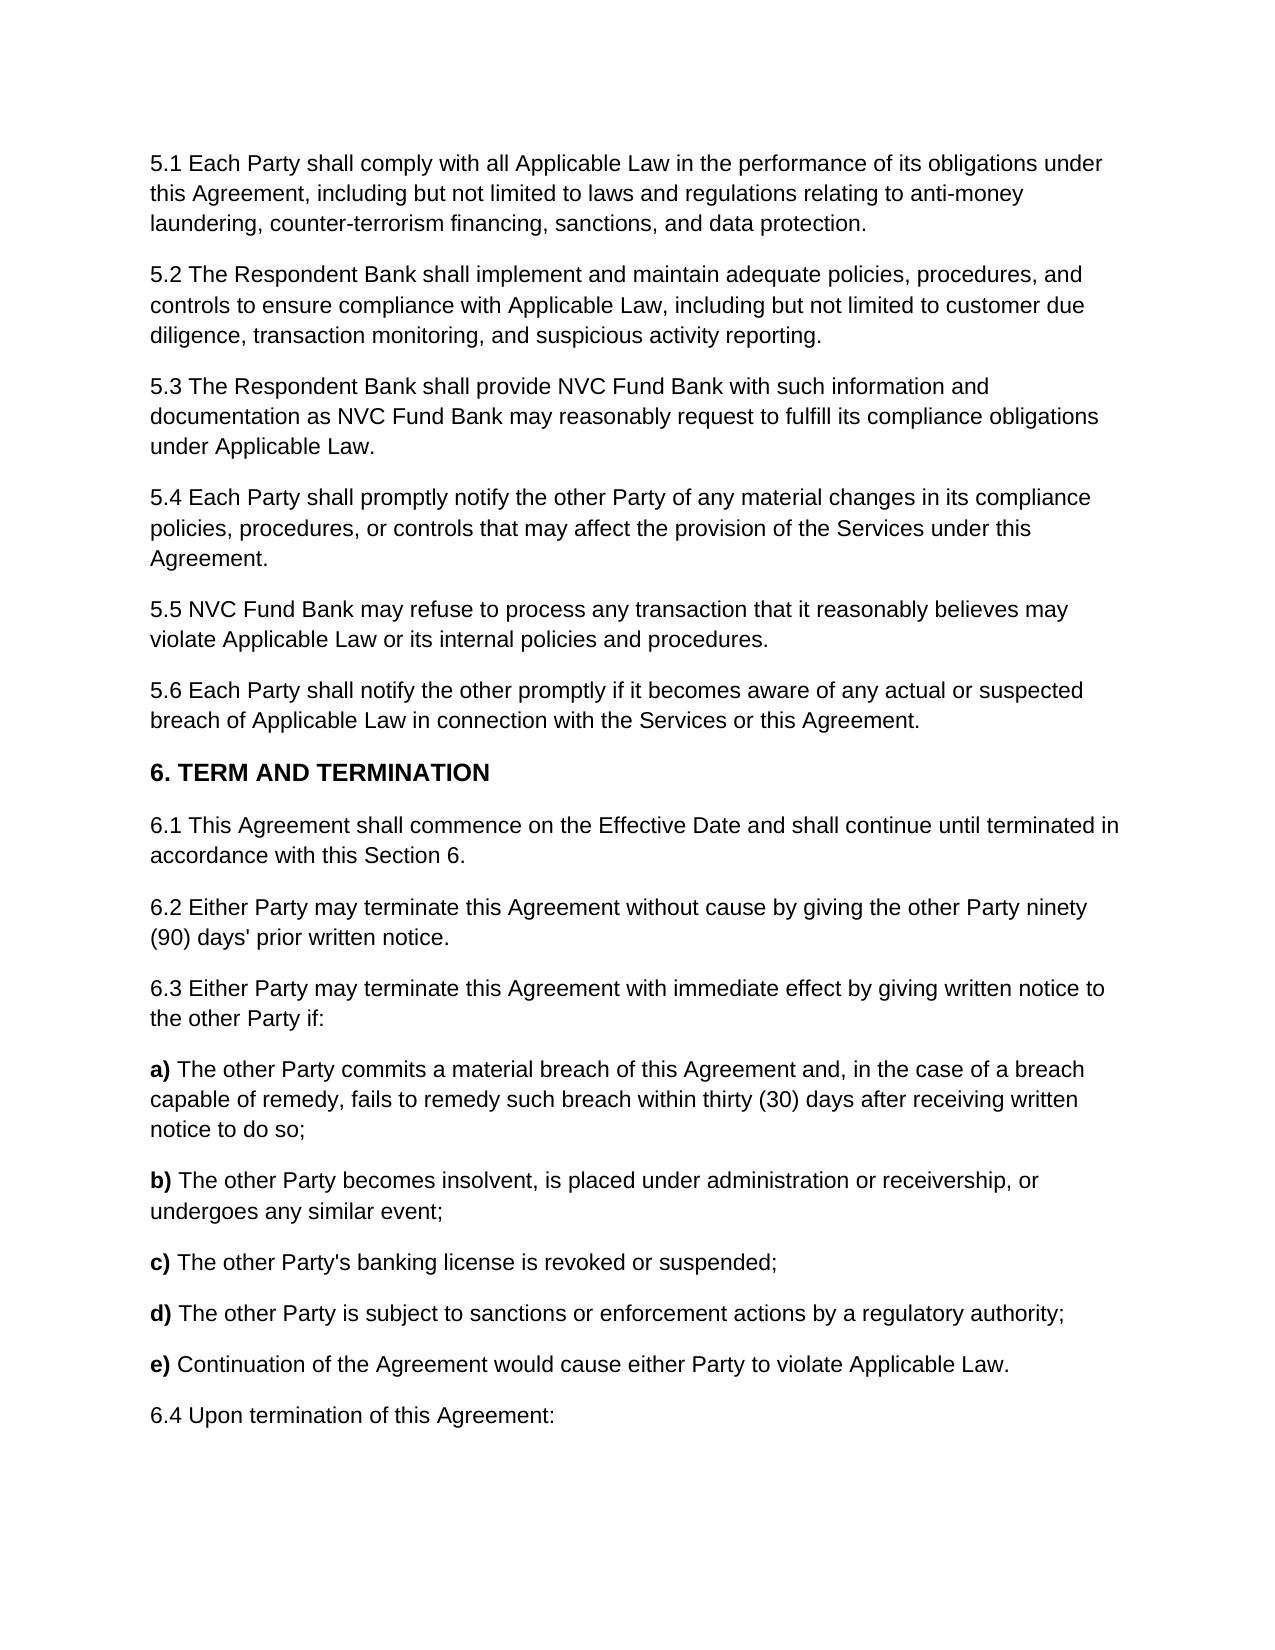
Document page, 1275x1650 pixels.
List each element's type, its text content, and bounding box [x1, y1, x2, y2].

text 6.2 Either Party may terminate this Agreement without cause by giving the other Party ninety (90) days' prior written notice. [150, 893, 1125, 950]
text 5.6 Each Party shall notify the other promptly if it becomes aware of any actual or suspected breach of Applicable Law in connection with the Services or this Agreement. [150, 677, 1125, 734]
text 5.4 Each Party shall promptly notify the other Party of any material changes in its compliance policies, procedures, or controls that may affect the provision of the Services under this Agreement. [150, 484, 1125, 571]
subtitle 6. TERM AND TERMINATION [150, 758, 1125, 787]
text 5.1 Each Party shall comply with all Applicable Law in the performance of its obligations under this Agreement, including but not limited to laws and regulations relating to anti-money laundering, counter-terrorism financing, sanctions, and data protection. [150, 150, 1125, 237]
text c) The other Party's banking license is revoked or suspended; [150, 1249, 1125, 1275]
text 6.4 Upon termination of this Agreement: [150, 1402, 1125, 1428]
text b) The other Party becomes insolvent, is placed under administration or receivership, or undergoes any similar event; [150, 1167, 1125, 1224]
text 5.5 NVC Fund Bank may refuse to process any transaction that it reasonably believes may violate Applicable Law or its internal policies and procedures. [150, 596, 1125, 652]
text e) Continuation of the Agreement would cause either Party to violate Applicable Law. [150, 1351, 1125, 1377]
text 6.3 Either Party may terminate this Agreement with immediate effect by giving written notice to the other Party if: [150, 975, 1125, 1031]
text d) The other Party is subject to sanctions or enforcement actions by a regulatory authority; [150, 1300, 1125, 1326]
text 6.1 This Agreement shall commence on the Effective Date and shall continue until terminated in accordance with this Section 6. [150, 812, 1125, 869]
text 5.3 The Respondent Bank shall provide NVC Fund Bank with such information and documentation as NVC Fund Bank may reasonably request to fulfill its compliance obligations under Applicable Law. [150, 373, 1125, 460]
text a) The other Party commits a material breach of this Agreement and, in the case of a breach capable of remedy, fails to remedy such breach within thirty (30) days after receiving written notice to do so; [150, 1056, 1125, 1143]
text 5.2 The Respondent Bank shall implement and maintain adequate policies, procedures, and controls to ensure compliance with Applicable Law, including but not limited to customer due diligence, transaction monitoring, and suspicious activity reporting. [150, 261, 1125, 348]
